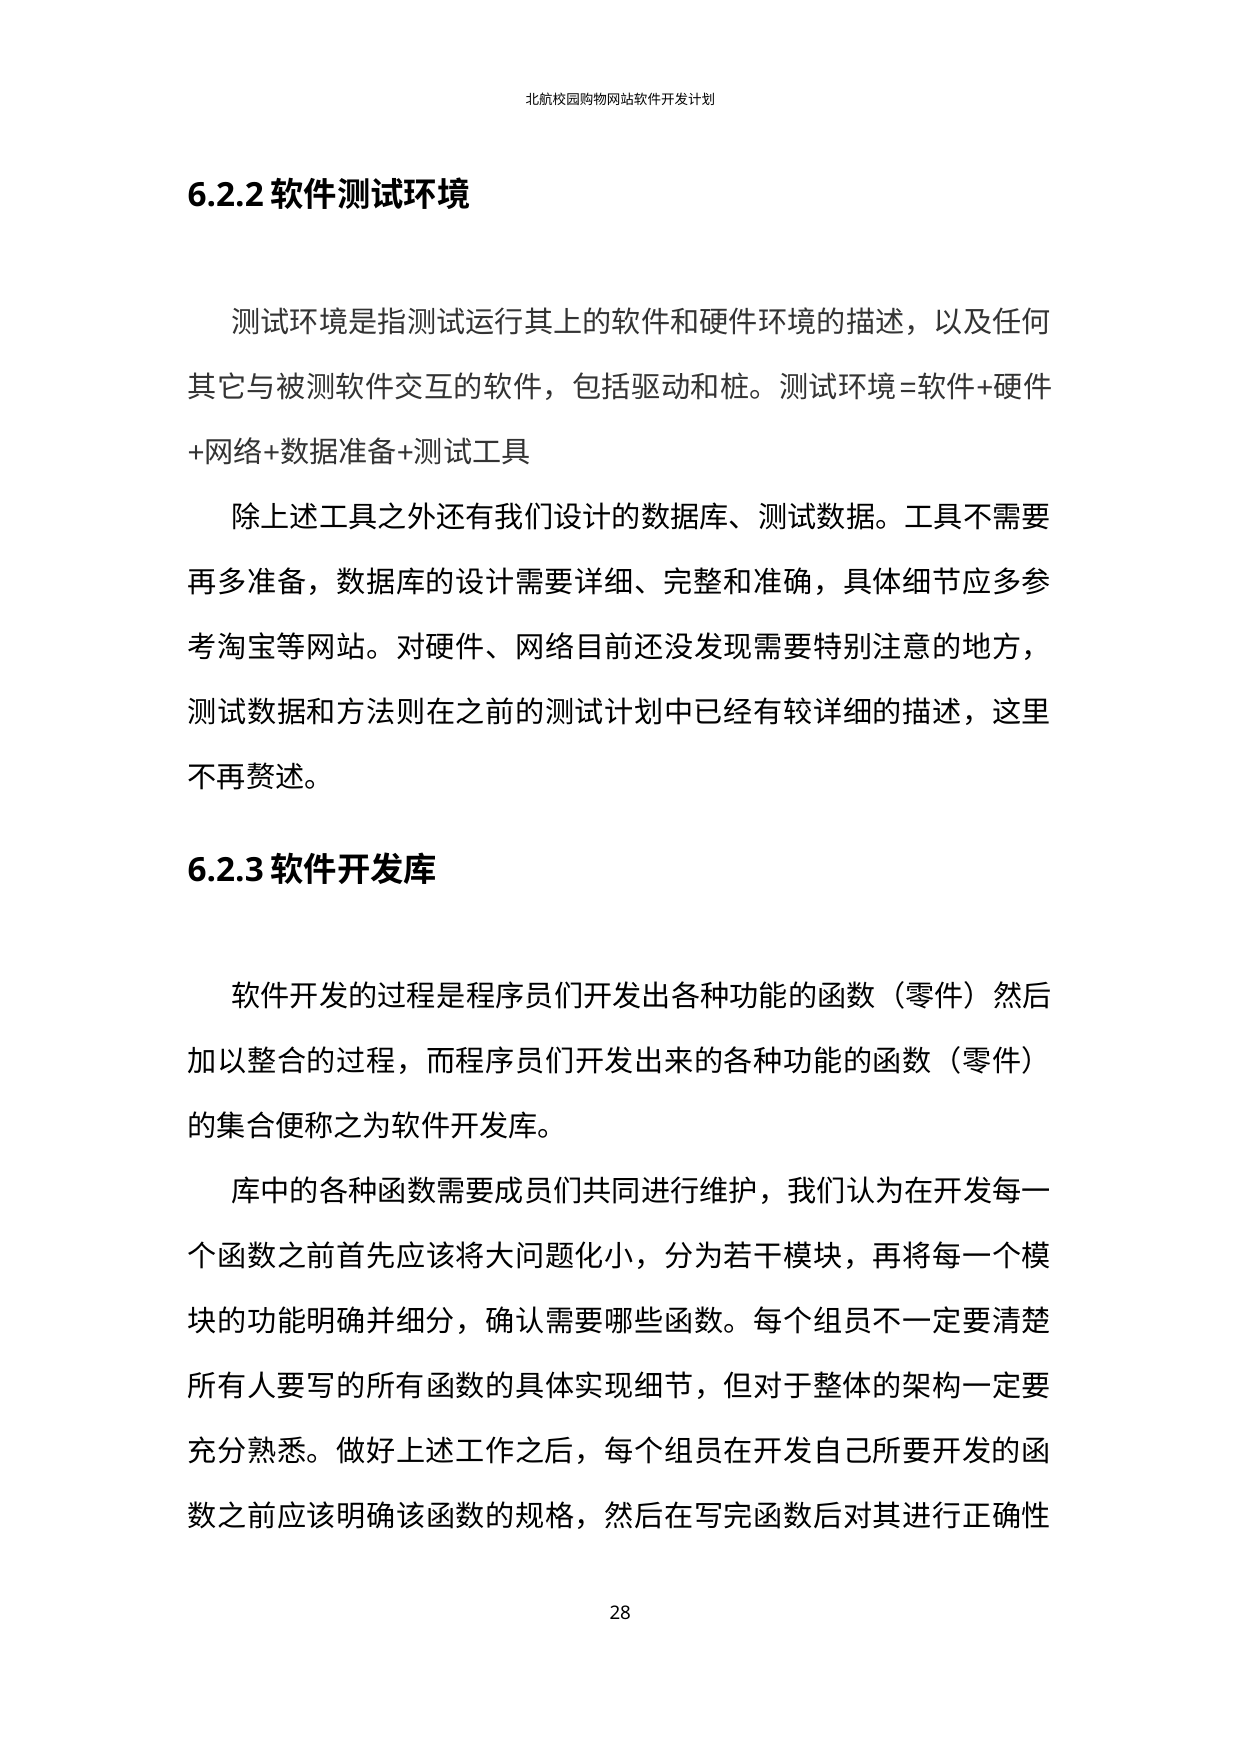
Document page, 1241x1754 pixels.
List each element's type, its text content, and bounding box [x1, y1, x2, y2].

text 除上述工具之外还有我们设计的数据库、测试数据。工具不需要再多准备，数据库的设计需要详细、完整和准确，具体细节应多参考淘宝等网站。对硬件、网络目前还没发现需要特别注意的地方，测试数据和方法则在之前的测试计划中已经有较详细的描述，这里不再赘述。 [187, 482, 1053, 807]
text 软件开发的过程是程序员们开发出各种功能的函数（零件）然后加以整合的过程，而程序员们开发出来的各种功能的函数（零件）的集合便称之为软件开发库。 [187, 962, 1053, 1157]
subtitle 6.2.2软件测试环境 [187, 160, 1053, 225]
text 测试环境是指测试运行其上的软件和硬件环境的描述，以及任何其它与被测软件交互的软件，包括驱动和桩。测试环境=软件+硬件+网络+数据准备+测试工具 [187, 287, 1053, 482]
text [187, 1157, 1053, 1547]
subtitle 6.2.3软件开发库 [187, 834, 1053, 899]
